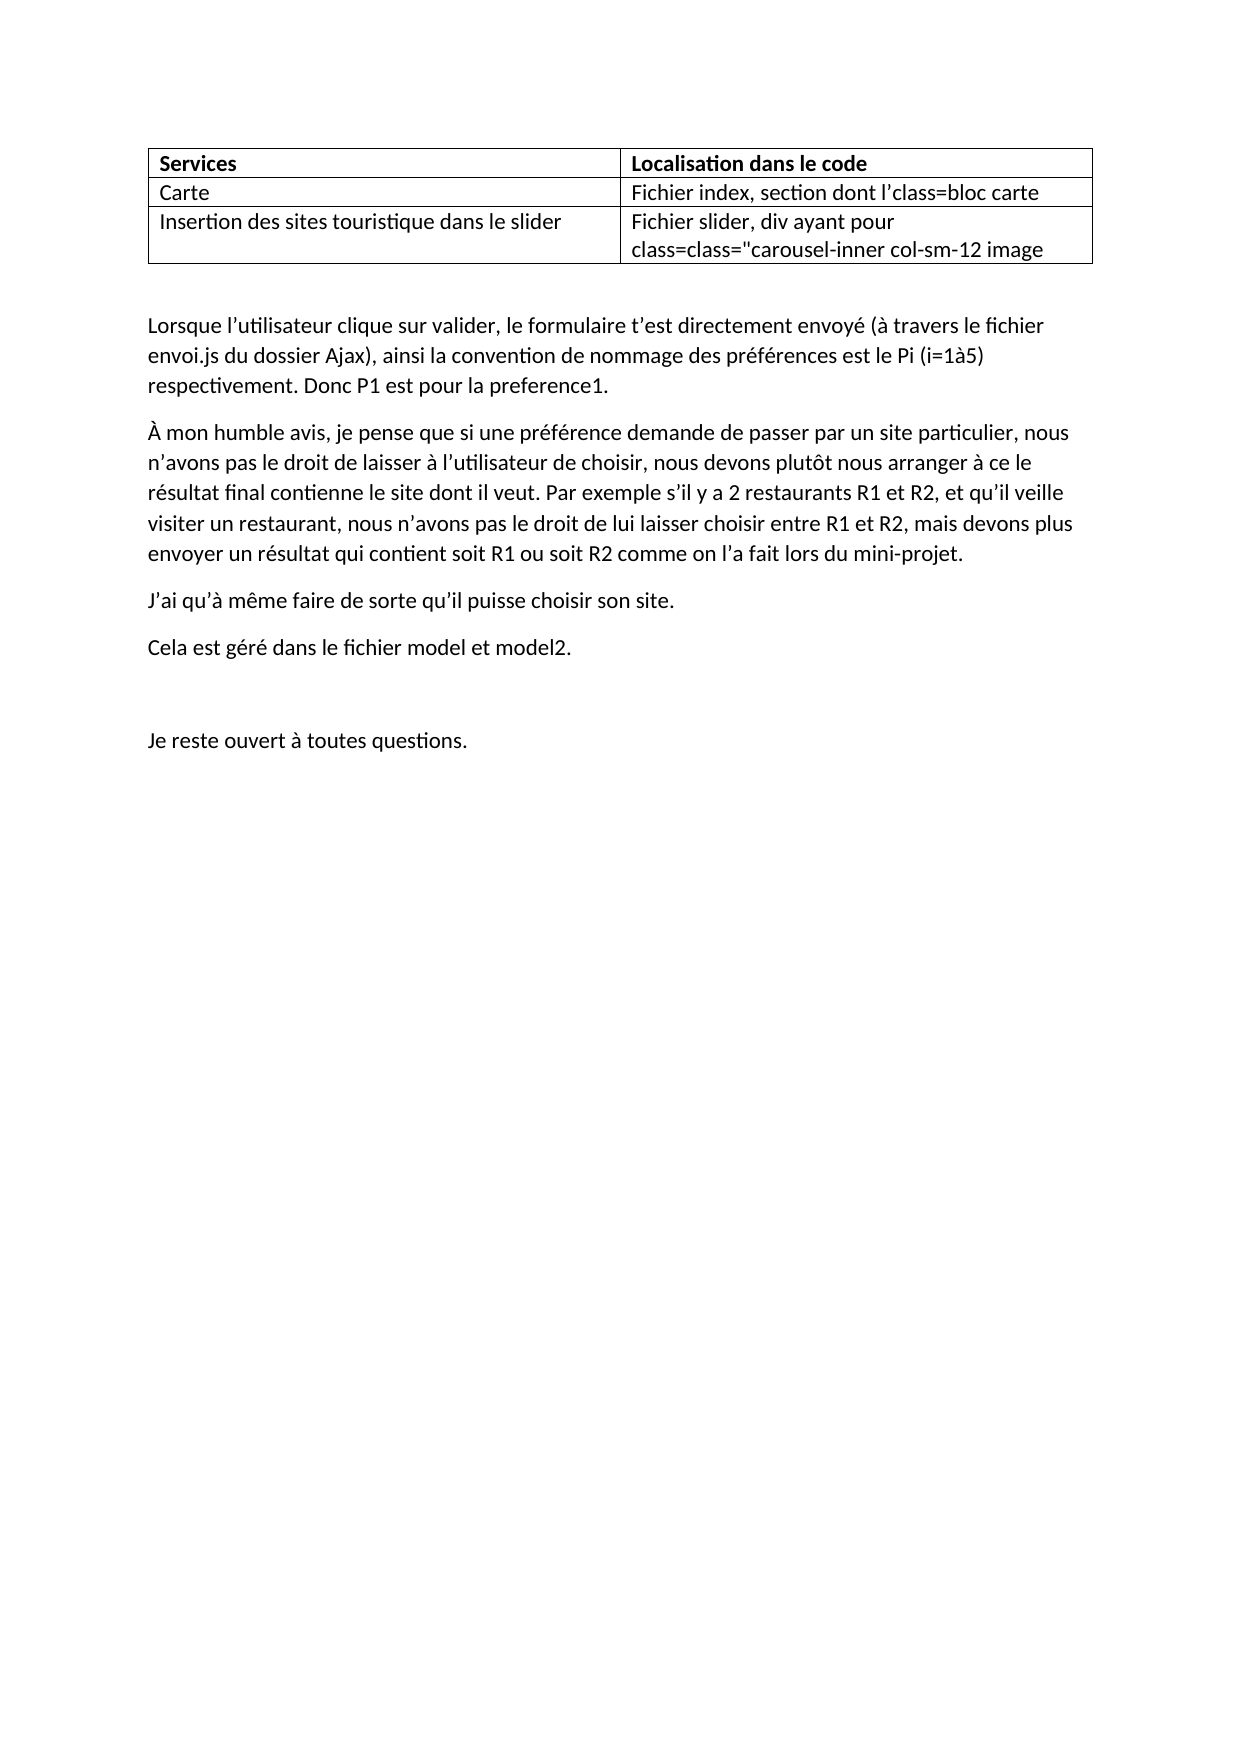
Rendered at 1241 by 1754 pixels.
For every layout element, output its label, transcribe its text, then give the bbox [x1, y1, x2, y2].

text J’ai qu’à même faire de sorte qu’il puisse choisir son site. [148, 586, 1093, 614]
text Je reste ouvert à toutes questions. [148, 726, 1093, 754]
table_header Services [149, 149, 620, 177]
table_cell Carte [149, 178, 620, 206]
table_cell Fichier slider, div ayant pour class=class="carousel-inner col-sm-12 image [621, 207, 1092, 263]
table_cell Fichier index, section dont l’class=bloc carte [621, 178, 1092, 206]
text Lorsque l’utilisateur clique sur valider, le formulaire t’est directement envoyé (à travers le fichier envoi.js du dossier Ajax), ainsi la convention de nommage des préférences est le Pi (i=1à5) respectivement. Donc P1 est pour la preference1. [148, 311, 1093, 399]
text À mon humble avis, je pense que si une préférence demande de passer par un site particulier, nous n’avons pas le droit de laisser à l’utilisateur de choisir, nous devons plutôt nous arranger à ce le résultat final contienne le site dont il veut. Par exemple s’il y a 2 restaurants R1 et R2, et qu’il veille visiter un restaurant, nous n’avons pas le droit de lui laisser choisir entre R1 et R2, mais devons plus envoyer un résultat qui contient soit R1 ou soit R2 comme on l’a fait lors du mini-projet. [148, 418, 1093, 567]
table_header Localisation dans le code [621, 149, 1092, 177]
text Cela est géré dans le fichier model et model2. [148, 633, 1093, 661]
table_cell Insertion des sites touristique dans le slider [149, 207, 620, 263]
